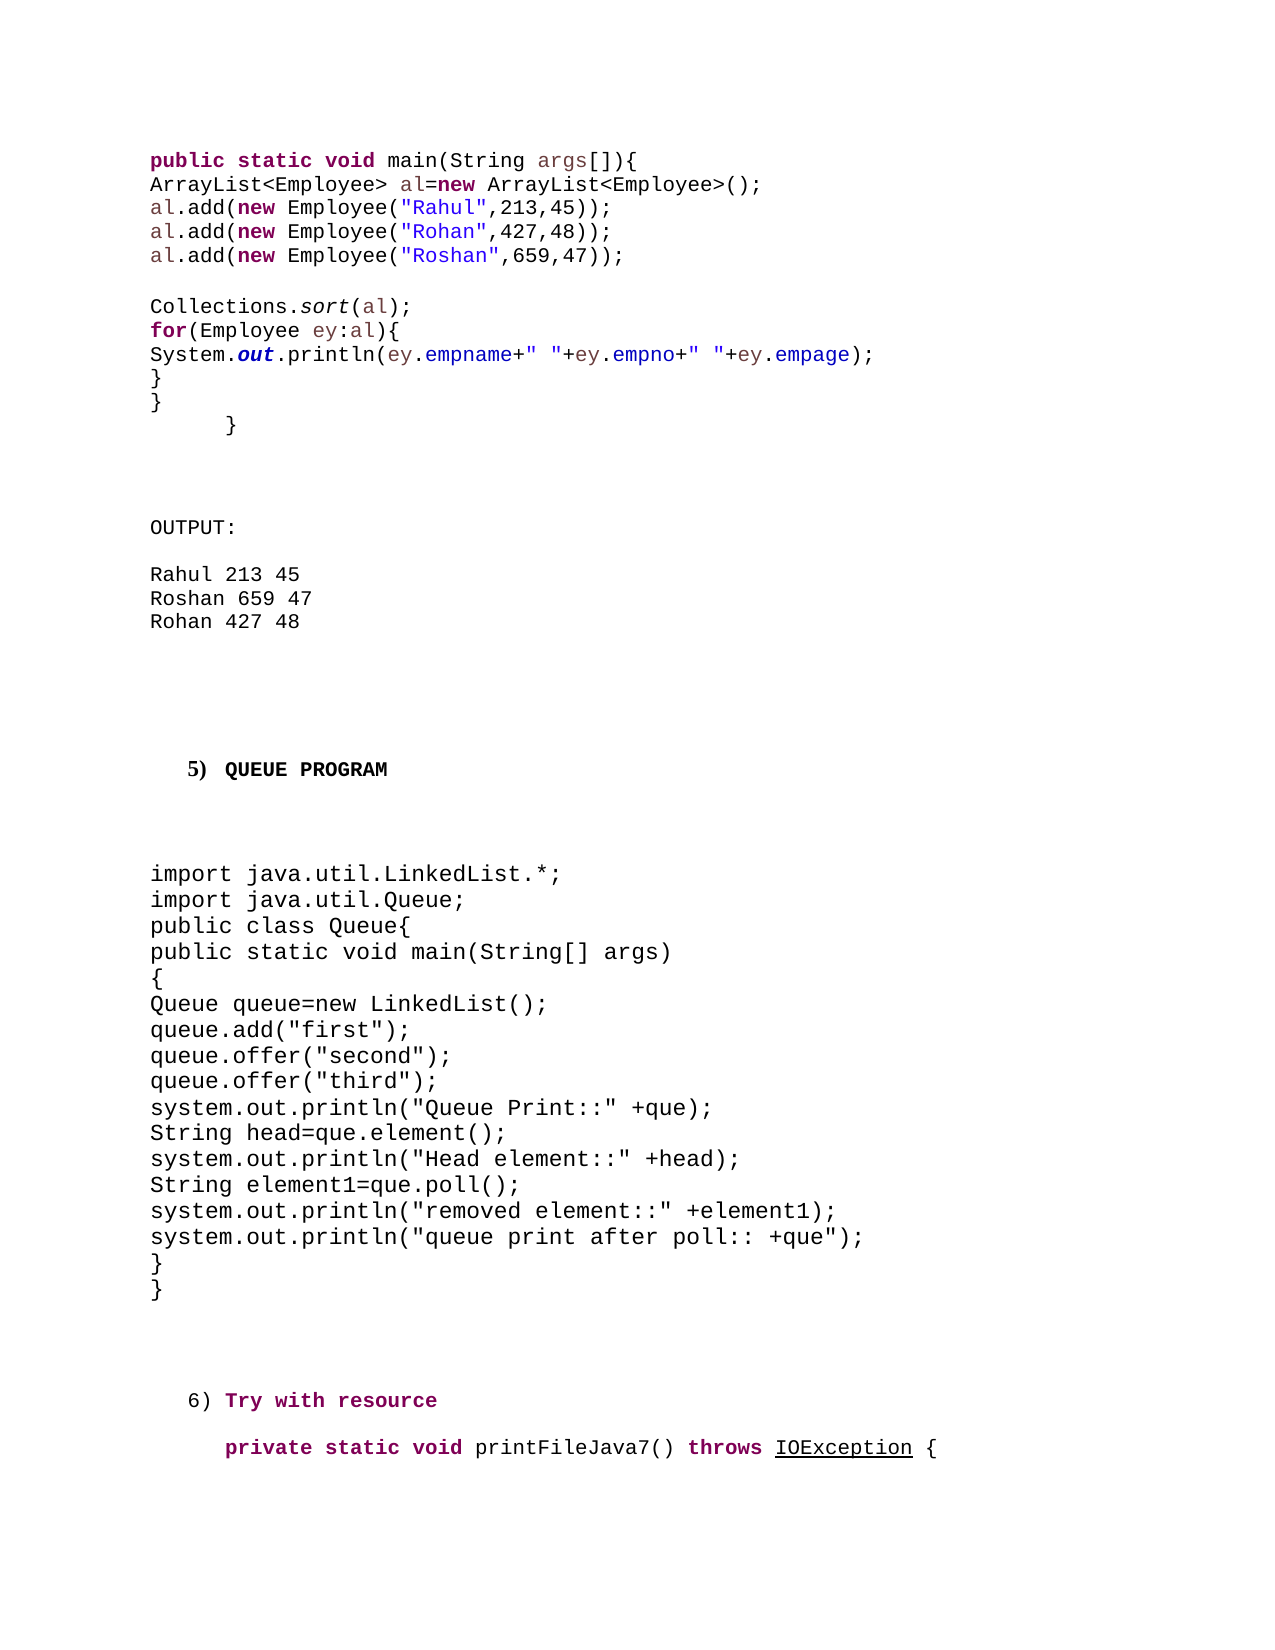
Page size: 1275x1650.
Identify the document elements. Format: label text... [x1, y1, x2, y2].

text queue.offer("second"); [150, 1044, 1125, 1070]
list private static void printFileJava7() throws IOException { [225, 1437, 1125, 1461]
text for(Employee ey:al){ [150, 320, 1125, 343]
text Rahul 213 45 [150, 564, 1125, 588]
text queue.add("first"); [150, 1018, 1125, 1044]
text Roshan 659 47 [150, 588, 1125, 611]
text String head=que.element(); [150, 1122, 1125, 1148]
text } [150, 1251, 1125, 1277]
text import java.util.LinkedList.*; [150, 862, 1125, 888]
text import java.util.Queue; [150, 888, 1125, 914]
list QUEUE PROGRAM [187, 756, 1125, 783]
text Queue queue=new LinkedList(); [150, 992, 1125, 1018]
list Try with resource [187, 1390, 1125, 1413]
text public static void main(String args[]){ [150, 150, 1125, 174]
text System.out.println(ey.empname+" "+ey.empno+" "+ey.empage); [150, 343, 1125, 367]
text { [150, 966, 1125, 992]
text al.add(new Employee("Rohan",427,48)); [150, 221, 1125, 244]
text system.out.println("queue print after poll:: +que"); [150, 1226, 1125, 1251]
text Rohan 427 48 [150, 611, 1125, 635]
text OUTPUT: [150, 517, 1125, 541]
text al.add(new Employee("Roshan",659,47)); [150, 244, 1125, 268]
text public static void main(String[] args) [150, 940, 1125, 966]
text queue.offer("third"); [150, 1070, 1125, 1096]
list } [225, 414, 1125, 438]
text Collections.sort(al); [150, 296, 1125, 320]
text system.out.println("Head element::" +head); [150, 1148, 1125, 1174]
text String element1=que.poll(); [150, 1174, 1125, 1199]
text } [150, 1277, 1125, 1303]
text system.out.println("Queue Print::" +que); [150, 1096, 1125, 1122]
text public class Queue{ [150, 914, 1125, 940]
text al.add(new Employee("Rahul",213,45)); [150, 197, 1125, 221]
text } [150, 367, 1125, 391]
text system.out.println("removed element::" +element1); [150, 1199, 1125, 1226]
text } [150, 391, 1125, 414]
text ArrayList<Employee> al=new ArrayList<Employee>(); [150, 174, 1125, 197]
